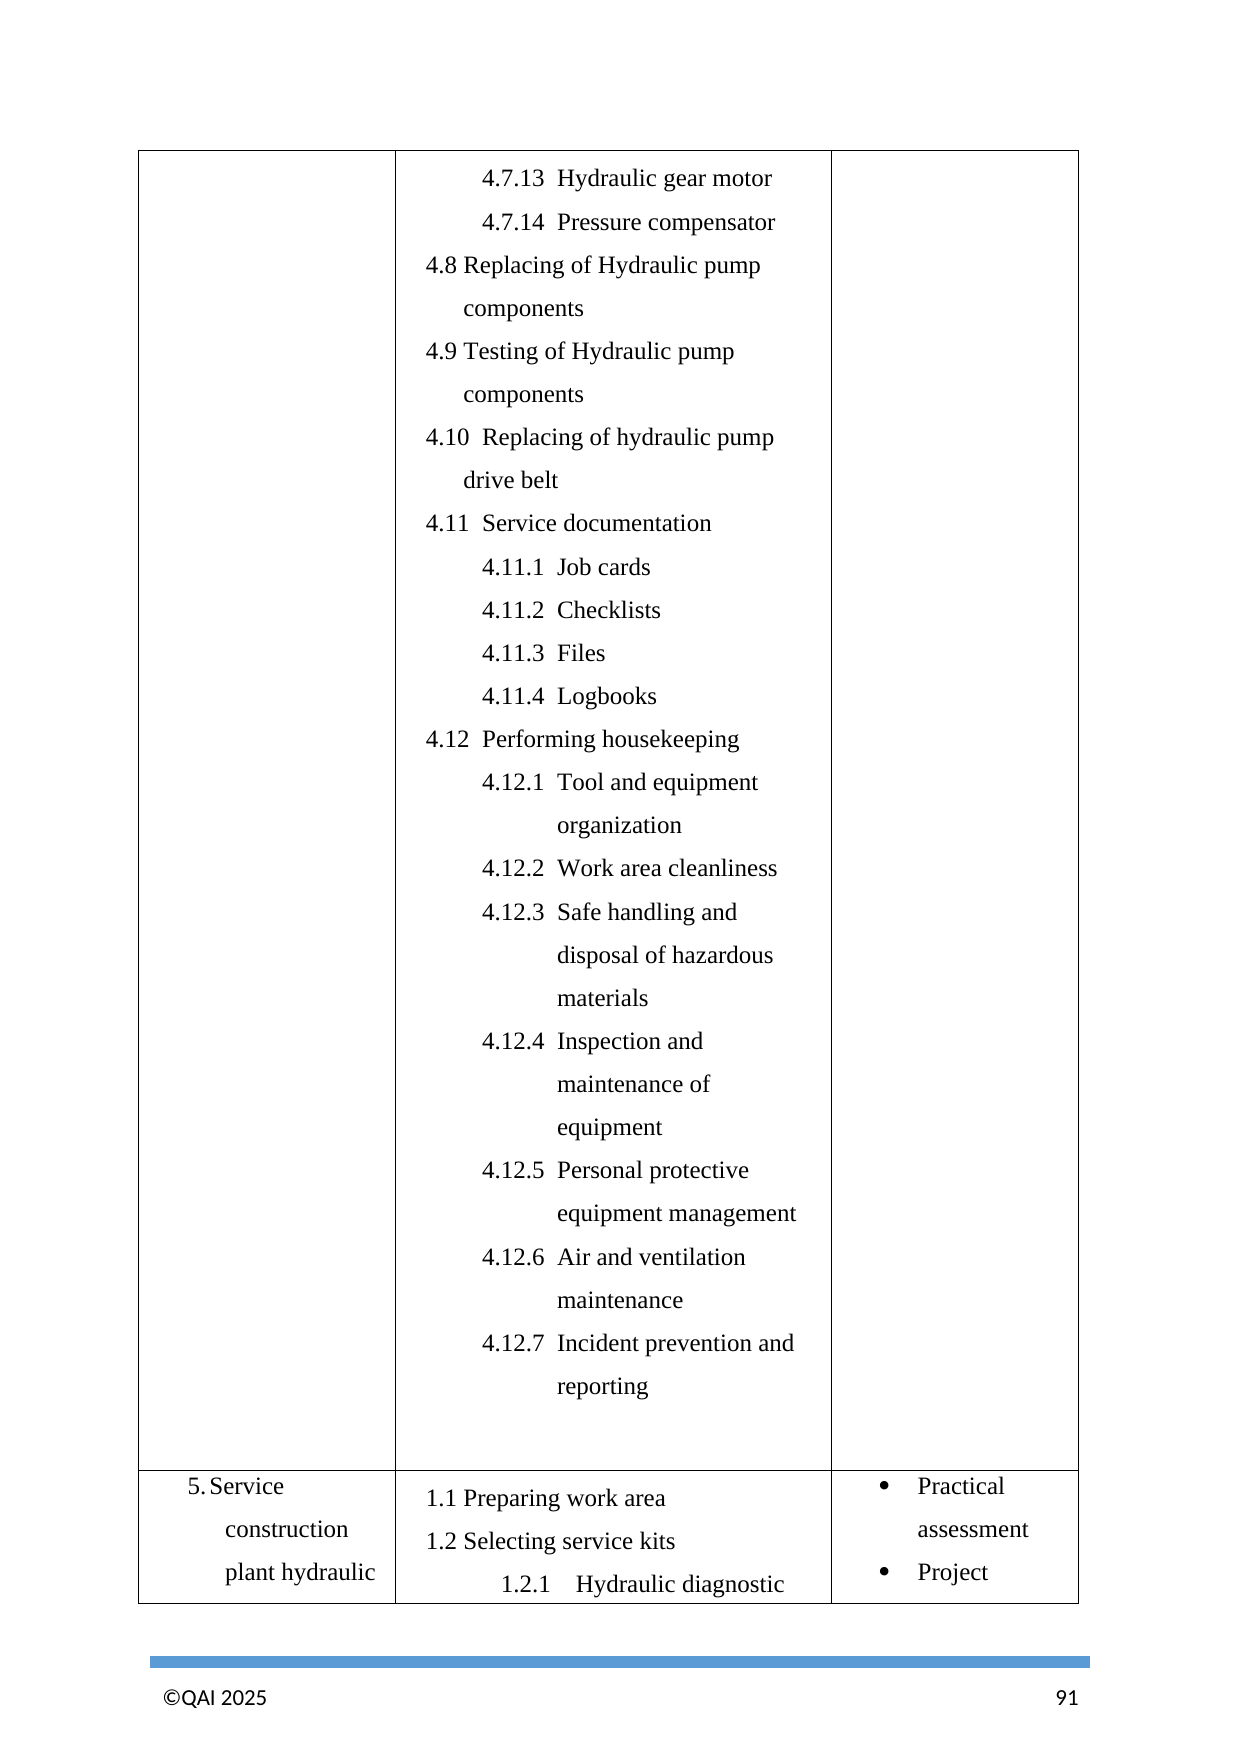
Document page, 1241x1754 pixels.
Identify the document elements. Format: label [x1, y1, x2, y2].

table_cell [139, 151, 395, 1470]
table_cell [832, 151, 1078, 1470]
table_cell [832, 1471, 1078, 1603]
table_cell [396, 151, 831, 1470]
table_cell [139, 1471, 395, 1603]
table_cell [396, 1471, 831, 1603]
